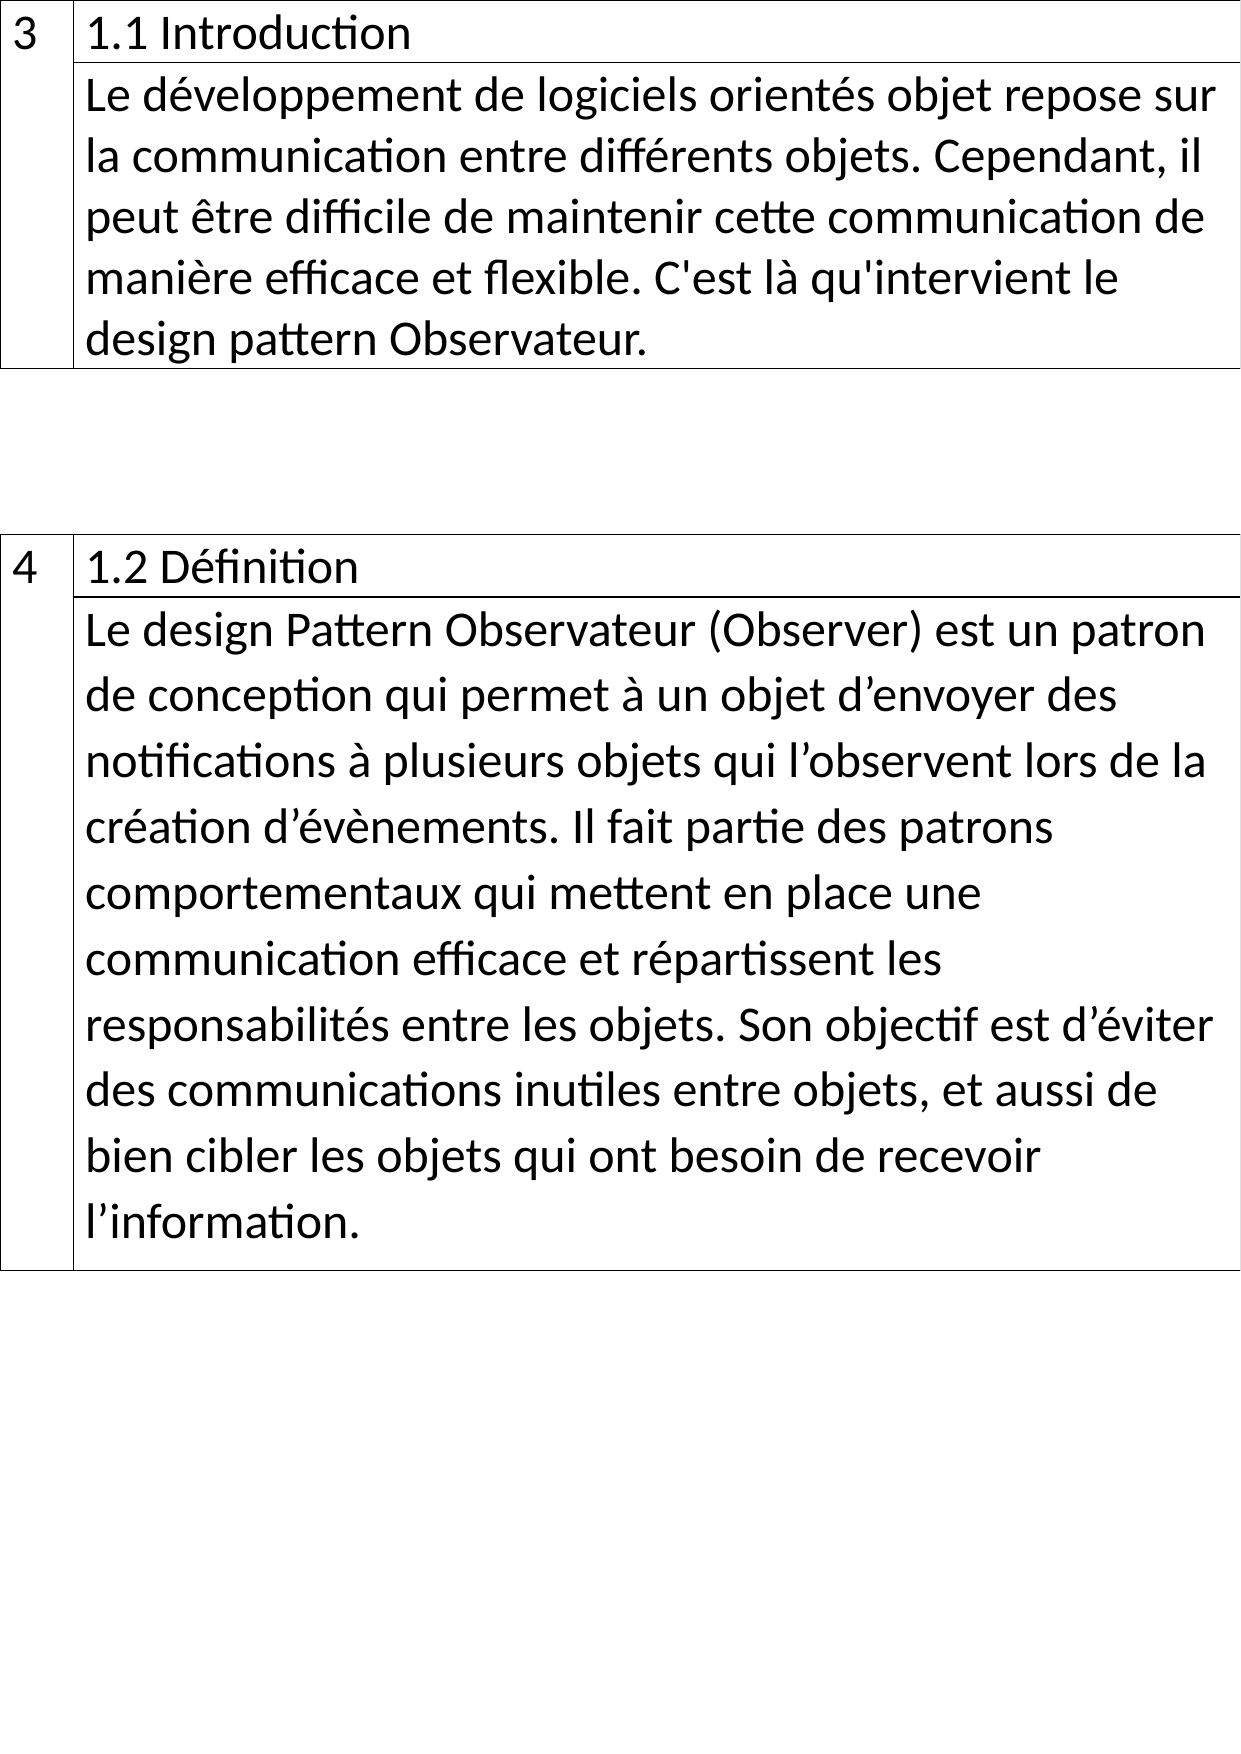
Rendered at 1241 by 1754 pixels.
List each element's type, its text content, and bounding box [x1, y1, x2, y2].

table_header 1.1 Introduction [74, 1, 1240, 62]
table_cell Le développement de logiciels orientés objet repose sur la communication entre différents objets. Cependant, il peut être difficile de maintenir cette communication de manière efficace et flexible. C'est là qu'intervient le design pattern Observateur. [74, 63, 1240, 368]
table_header 4 [1, 535, 73, 1270]
table_header 3 [1, 1, 73, 368]
table_cell Le design Pattern Observateur (Observer) est un patron de conception qui permet à un objet d’envoyer des notifications à plusieurs objets qui l’observent lors de la création d’évènements. Il fait partie des patrons comportementaux qui mettent en place une communication efficace et répartissent les responsabilités entre les objets. Son objectif est d’éviter des communications inutiles entre objets, et aussi de bien cibler les objets qui ont besoin de recevoir l’information. [74, 598, 1240, 1270]
table_header 1.2 Définition [74, 535, 1240, 596]
